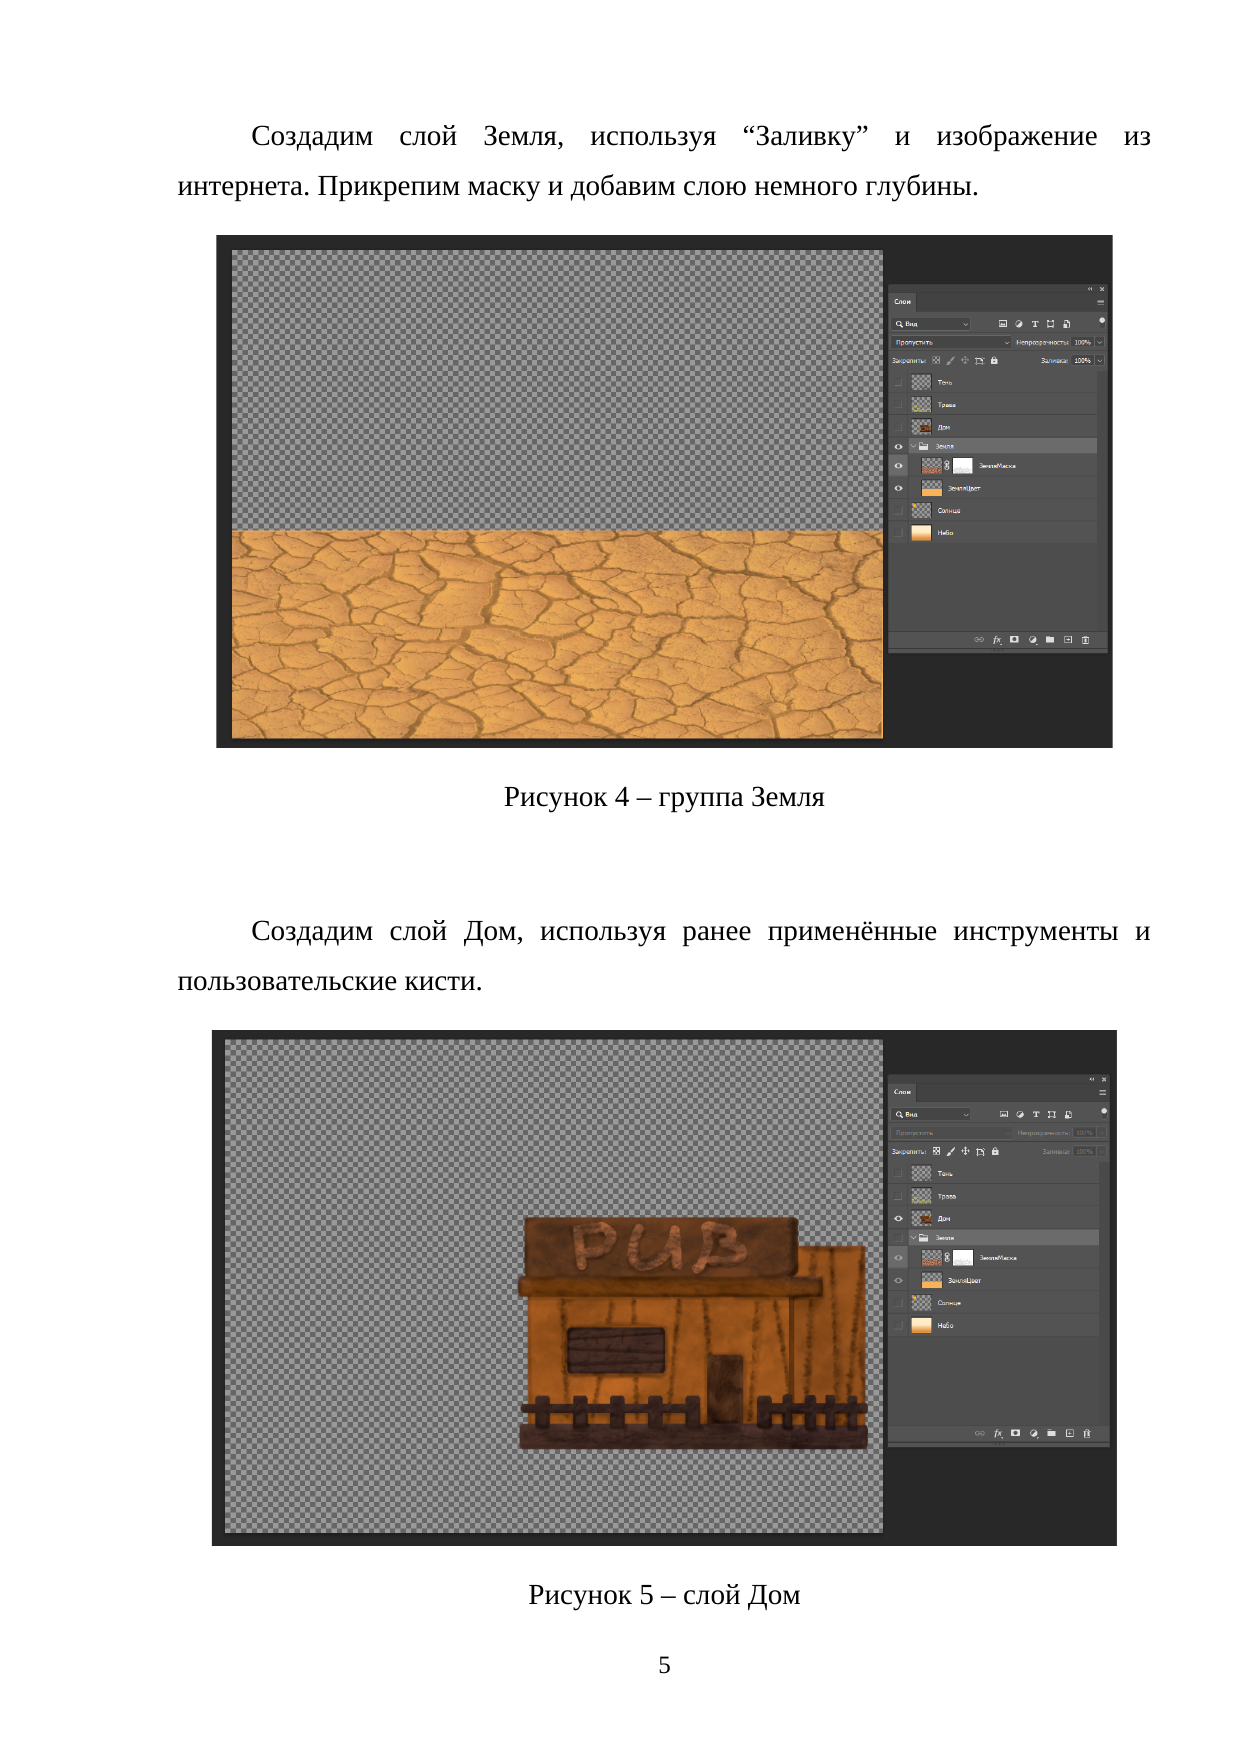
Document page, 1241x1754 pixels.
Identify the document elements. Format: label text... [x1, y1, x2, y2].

picture [216, 235, 1113, 748]
text Создадим слой Земля, используя “Заливку” и изображение из интернета. Прикрепим маску и добавим слою немного глубины. [177, 118, 1152, 202]
text Рисунок 4 – группа Земля [177, 779, 1152, 812]
text Создадим слой Дом, используя ранее применённые инструменты и пользовательские кисти. [177, 913, 1152, 997]
text Рисунок 5 – слой Дом [177, 1577, 1152, 1610]
picture [211, 1030, 1117, 1546]
